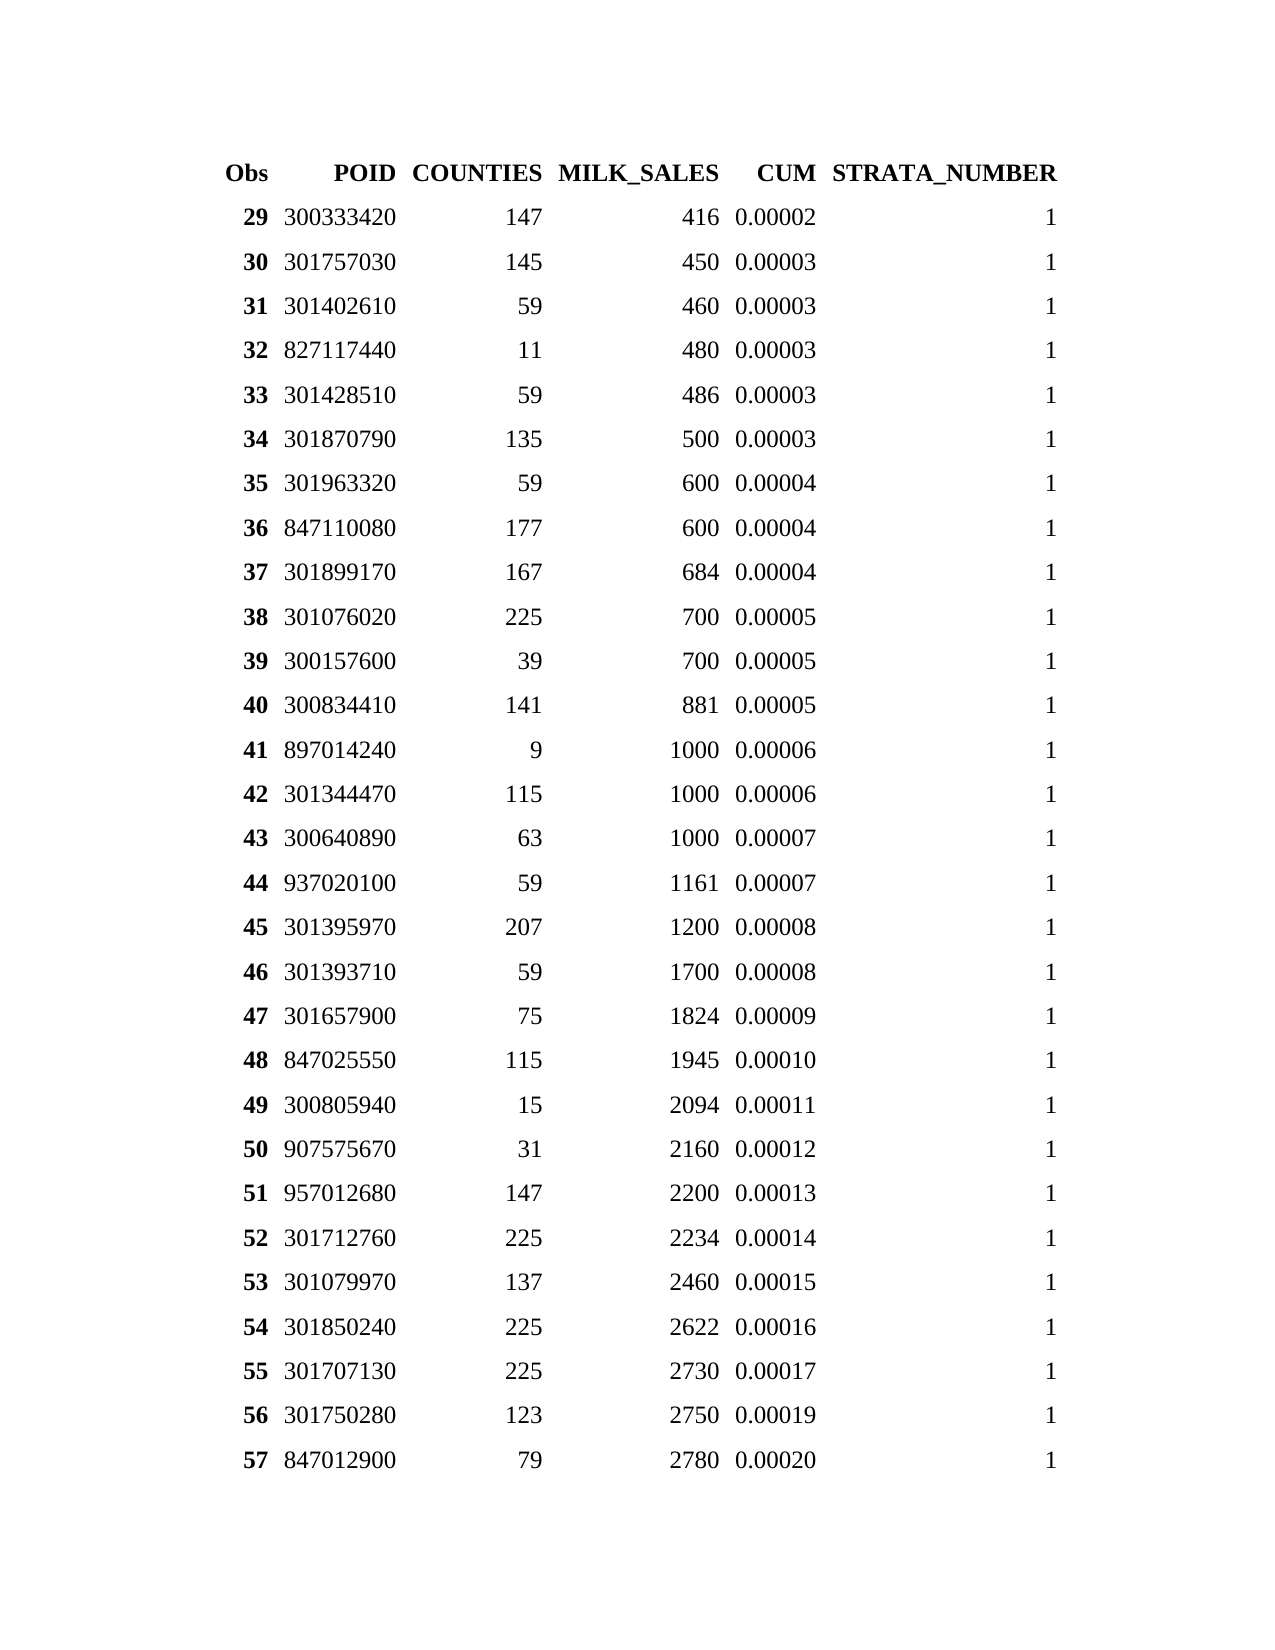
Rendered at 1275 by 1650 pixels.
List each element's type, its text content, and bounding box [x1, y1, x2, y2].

table_cell 1 [824, 1393, 1065, 1437]
table_cell 2160 [550, 1126, 727, 1171]
table_cell 1 [824, 239, 1065, 283]
table_cell 486 [550, 372, 727, 416]
table_cell 300805940 [276, 1082, 404, 1126]
table_cell 59 [404, 372, 550, 416]
table_cell 75 [404, 993, 550, 1037]
table_cell 0.00013 [727, 1171, 824, 1215]
table_cell 301344470 [276, 771, 404, 816]
table_cell 2780 [550, 1437, 727, 1481]
table_header CUM [727, 150, 824, 194]
table_cell 59 [404, 949, 550, 993]
table_cell 53 [210, 1259, 276, 1304]
table_cell 0.00003 [727, 283, 824, 327]
table_cell 684 [550, 549, 727, 594]
table_cell 1 [824, 1259, 1065, 1304]
table_cell 1 [824, 194, 1065, 239]
table_cell 600 [550, 505, 727, 549]
table_cell 0.00010 [727, 1038, 824, 1082]
table_cell 29 [210, 194, 276, 239]
table_cell 135 [404, 416, 550, 461]
table_cell 1 [824, 505, 1065, 549]
table_cell 847012900 [276, 1437, 404, 1481]
table_cell 300333420 [276, 194, 404, 239]
table_cell 907575670 [276, 1126, 404, 1171]
table_cell 600 [550, 461, 727, 505]
table_cell 1700 [550, 949, 727, 993]
table_cell 59 [404, 860, 550, 904]
table_cell 847025550 [276, 1038, 404, 1082]
table_cell 2622 [550, 1304, 727, 1348]
table_cell 301076020 [276, 594, 404, 638]
table_cell 45 [210, 904, 276, 949]
table_cell 38 [210, 594, 276, 638]
table_header COUNTIES [404, 150, 550, 194]
table_cell 55 [210, 1348, 276, 1392]
table_cell 1 [824, 594, 1065, 638]
table_cell 0.00019 [727, 1393, 824, 1437]
table_cell 0.00016 [727, 1304, 824, 1348]
table_cell 167 [404, 549, 550, 594]
table_cell 115 [404, 771, 550, 816]
table_cell 0.00012 [727, 1126, 824, 1171]
table_cell 1 [824, 416, 1065, 461]
table_header MILK_SALES [550, 150, 727, 194]
table_cell 43 [210, 816, 276, 860]
table_cell 57 [210, 1437, 276, 1481]
table_cell 500 [550, 416, 727, 461]
table_cell 301657900 [276, 993, 404, 1037]
table_cell 54 [210, 1304, 276, 1348]
table_cell 59 [404, 461, 550, 505]
table_cell 0.00004 [727, 461, 824, 505]
table_cell 0.00015 [727, 1259, 824, 1304]
table_cell 52 [210, 1215, 276, 1259]
table_cell 0.00004 [727, 505, 824, 549]
table_cell 847110080 [276, 505, 404, 549]
table_cell 48 [210, 1038, 276, 1082]
table_cell 0.00008 [727, 949, 824, 993]
table_cell 225 [404, 1304, 550, 1348]
table_cell 450 [550, 239, 727, 283]
table_cell 123 [404, 1393, 550, 1437]
table_cell 177 [404, 505, 550, 549]
table_cell 416 [550, 194, 727, 239]
table_cell 301899170 [276, 549, 404, 594]
table_cell 301079970 [276, 1259, 404, 1304]
table_cell 225 [404, 594, 550, 638]
table_cell 41 [210, 727, 276, 771]
table_cell 897014240 [276, 727, 404, 771]
table_cell 0.00008 [727, 904, 824, 949]
table_cell 0.00003 [727, 239, 824, 283]
table_cell 881 [550, 683, 727, 727]
table_cell 1 [824, 1215, 1065, 1259]
table_cell 0.00003 [727, 372, 824, 416]
table_cell 79 [404, 1437, 550, 1481]
table_cell 141 [404, 683, 550, 727]
table_cell 15 [404, 1082, 550, 1126]
table_cell 49 [210, 1082, 276, 1126]
table_cell 50 [210, 1126, 276, 1171]
table_cell 700 [550, 638, 727, 682]
table_cell 460 [550, 283, 727, 327]
table_cell 301712760 [276, 1215, 404, 1259]
table_cell 301757030 [276, 239, 404, 283]
table_cell 32 [210, 328, 276, 372]
table_cell 1000 [550, 816, 727, 860]
table_cell 0.00005 [727, 683, 824, 727]
table_cell 301707130 [276, 1348, 404, 1392]
table_cell 1 [824, 1437, 1065, 1481]
table_cell 1 [824, 1126, 1065, 1171]
table_cell 301393710 [276, 949, 404, 993]
table_cell 0.00007 [727, 860, 824, 904]
table_cell 0.00006 [727, 727, 824, 771]
table_cell 301750280 [276, 1393, 404, 1437]
table_cell 0.00004 [727, 549, 824, 594]
table_header STRATA_NUMBER [824, 150, 1065, 194]
table_cell 11 [404, 328, 550, 372]
table_cell 137 [404, 1259, 550, 1304]
table_cell 51 [210, 1171, 276, 1215]
table_cell 957012680 [276, 1171, 404, 1215]
table_cell 2094 [550, 1082, 727, 1126]
table_cell 937020100 [276, 860, 404, 904]
table_cell 39 [404, 638, 550, 682]
table_cell 34 [210, 416, 276, 461]
table_cell 147 [404, 1171, 550, 1215]
table_cell 225 [404, 1215, 550, 1259]
table_cell 207 [404, 904, 550, 949]
table_cell 2460 [550, 1259, 727, 1304]
table_cell 115 [404, 1038, 550, 1082]
table_cell 2200 [550, 1171, 727, 1215]
table_cell 9 [404, 727, 550, 771]
table_cell 301395970 [276, 904, 404, 949]
table_cell 39 [210, 638, 276, 682]
table_header Obs [210, 150, 276, 194]
table_cell 31 [210, 283, 276, 327]
table_cell 301428510 [276, 372, 404, 416]
table_cell 0.00003 [727, 328, 824, 372]
table_cell 46 [210, 949, 276, 993]
table_cell 1 [824, 1304, 1065, 1348]
table_cell 1161 [550, 860, 727, 904]
table_cell 827117440 [276, 328, 404, 372]
table_cell 0.00017 [727, 1348, 824, 1392]
table_cell 147 [404, 194, 550, 239]
table_cell 1 [824, 683, 1065, 727]
table_cell 44 [210, 860, 276, 904]
table_cell 1 [824, 1348, 1065, 1392]
table_cell 1 [824, 461, 1065, 505]
table_cell 0.00011 [727, 1082, 824, 1126]
table_cell 1 [824, 904, 1065, 949]
table_cell 31 [404, 1126, 550, 1171]
table_cell 300640890 [276, 816, 404, 860]
table_cell 1 [824, 549, 1065, 594]
table_cell 300157600 [276, 638, 404, 682]
table_header POID [276, 150, 404, 194]
table_cell 145 [404, 239, 550, 283]
table_cell 1 [824, 1038, 1065, 1082]
table_cell 301402610 [276, 283, 404, 327]
table_cell 40 [210, 683, 276, 727]
table_cell 37 [210, 549, 276, 594]
table_cell 0.00002 [727, 194, 824, 239]
table_cell 0.00020 [727, 1437, 824, 1481]
table_cell 56 [210, 1393, 276, 1437]
table_cell 59 [404, 283, 550, 327]
table_cell 301850240 [276, 1304, 404, 1348]
table_cell 0.00003 [727, 416, 824, 461]
table_cell 1 [824, 993, 1065, 1037]
table_cell 1 [824, 727, 1065, 771]
table_cell 1000 [550, 771, 727, 816]
table_cell 1200 [550, 904, 727, 949]
table_cell 35 [210, 461, 276, 505]
table_cell 1 [824, 638, 1065, 682]
table_cell 1 [824, 328, 1065, 372]
table_cell 0.00005 [727, 594, 824, 638]
table_cell 1945 [550, 1038, 727, 1082]
table_cell 1 [824, 816, 1065, 860]
table_cell 300834410 [276, 683, 404, 727]
table_cell 1 [824, 372, 1065, 416]
table_cell 225 [404, 1348, 550, 1392]
table_cell 0.00014 [727, 1215, 824, 1259]
table_cell 1 [824, 949, 1065, 993]
table_cell 1 [824, 283, 1065, 327]
table_cell 301870790 [276, 416, 404, 461]
table_cell 301963320 [276, 461, 404, 505]
table_cell 1000 [550, 727, 727, 771]
table_cell 0.00007 [727, 816, 824, 860]
table_cell 63 [404, 816, 550, 860]
table_cell 47 [210, 993, 276, 1037]
table_cell 2750 [550, 1393, 727, 1437]
table_cell 2234 [550, 1215, 727, 1259]
table_cell 1 [824, 860, 1065, 904]
table_cell 0.00009 [727, 993, 824, 1037]
table_cell 1824 [550, 993, 727, 1037]
table_cell 0.00006 [727, 771, 824, 816]
table_cell 30 [210, 239, 276, 283]
table_cell 42 [210, 771, 276, 816]
table_cell 480 [550, 328, 727, 372]
table_cell 1 [824, 1082, 1065, 1126]
table_cell 700 [550, 594, 727, 638]
table_cell 1 [824, 771, 1065, 816]
table_cell 2730 [550, 1348, 727, 1392]
table_cell 36 [210, 505, 276, 549]
table_cell 33 [210, 372, 276, 416]
table_cell 0.00005 [727, 638, 824, 682]
table_cell 1 [824, 1171, 1065, 1215]
